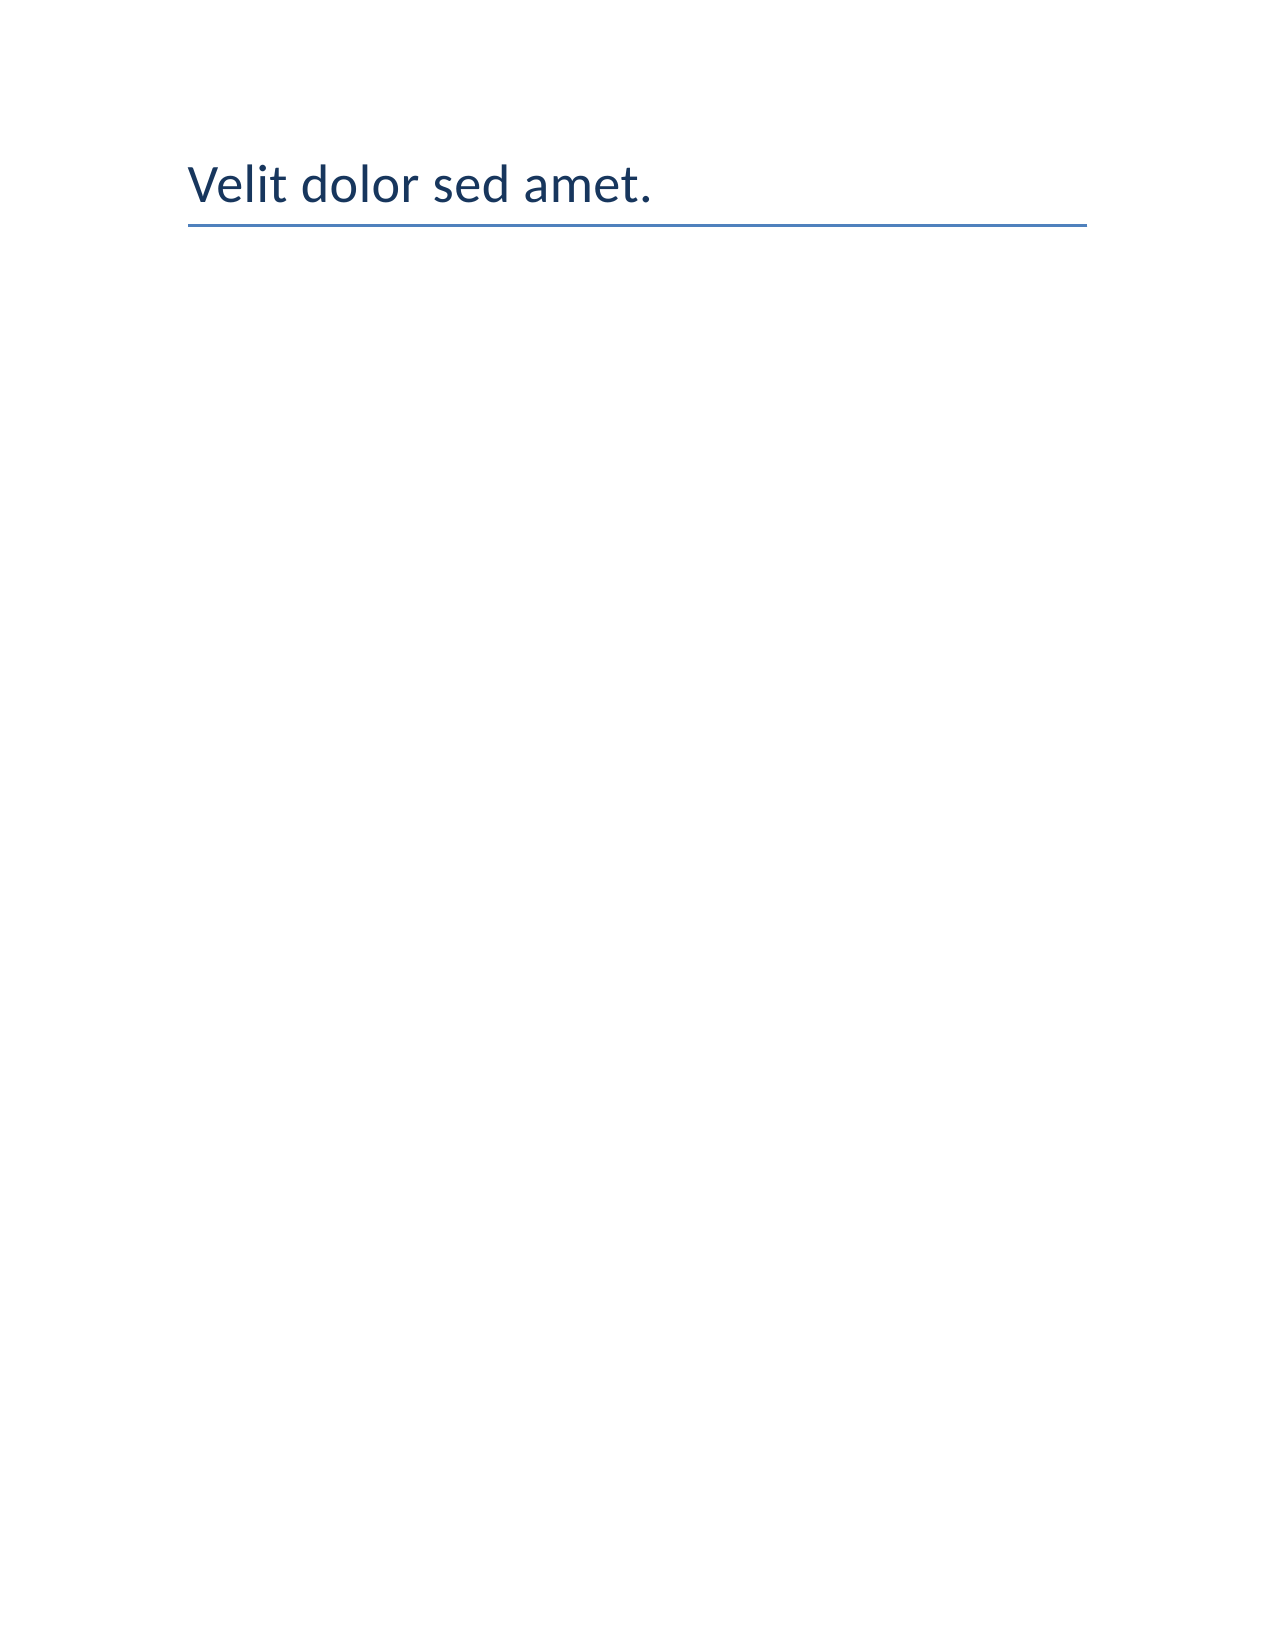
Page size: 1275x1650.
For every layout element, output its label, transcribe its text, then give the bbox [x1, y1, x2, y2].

title Velit dolor sed amet. [187, 150, 1087, 227]
